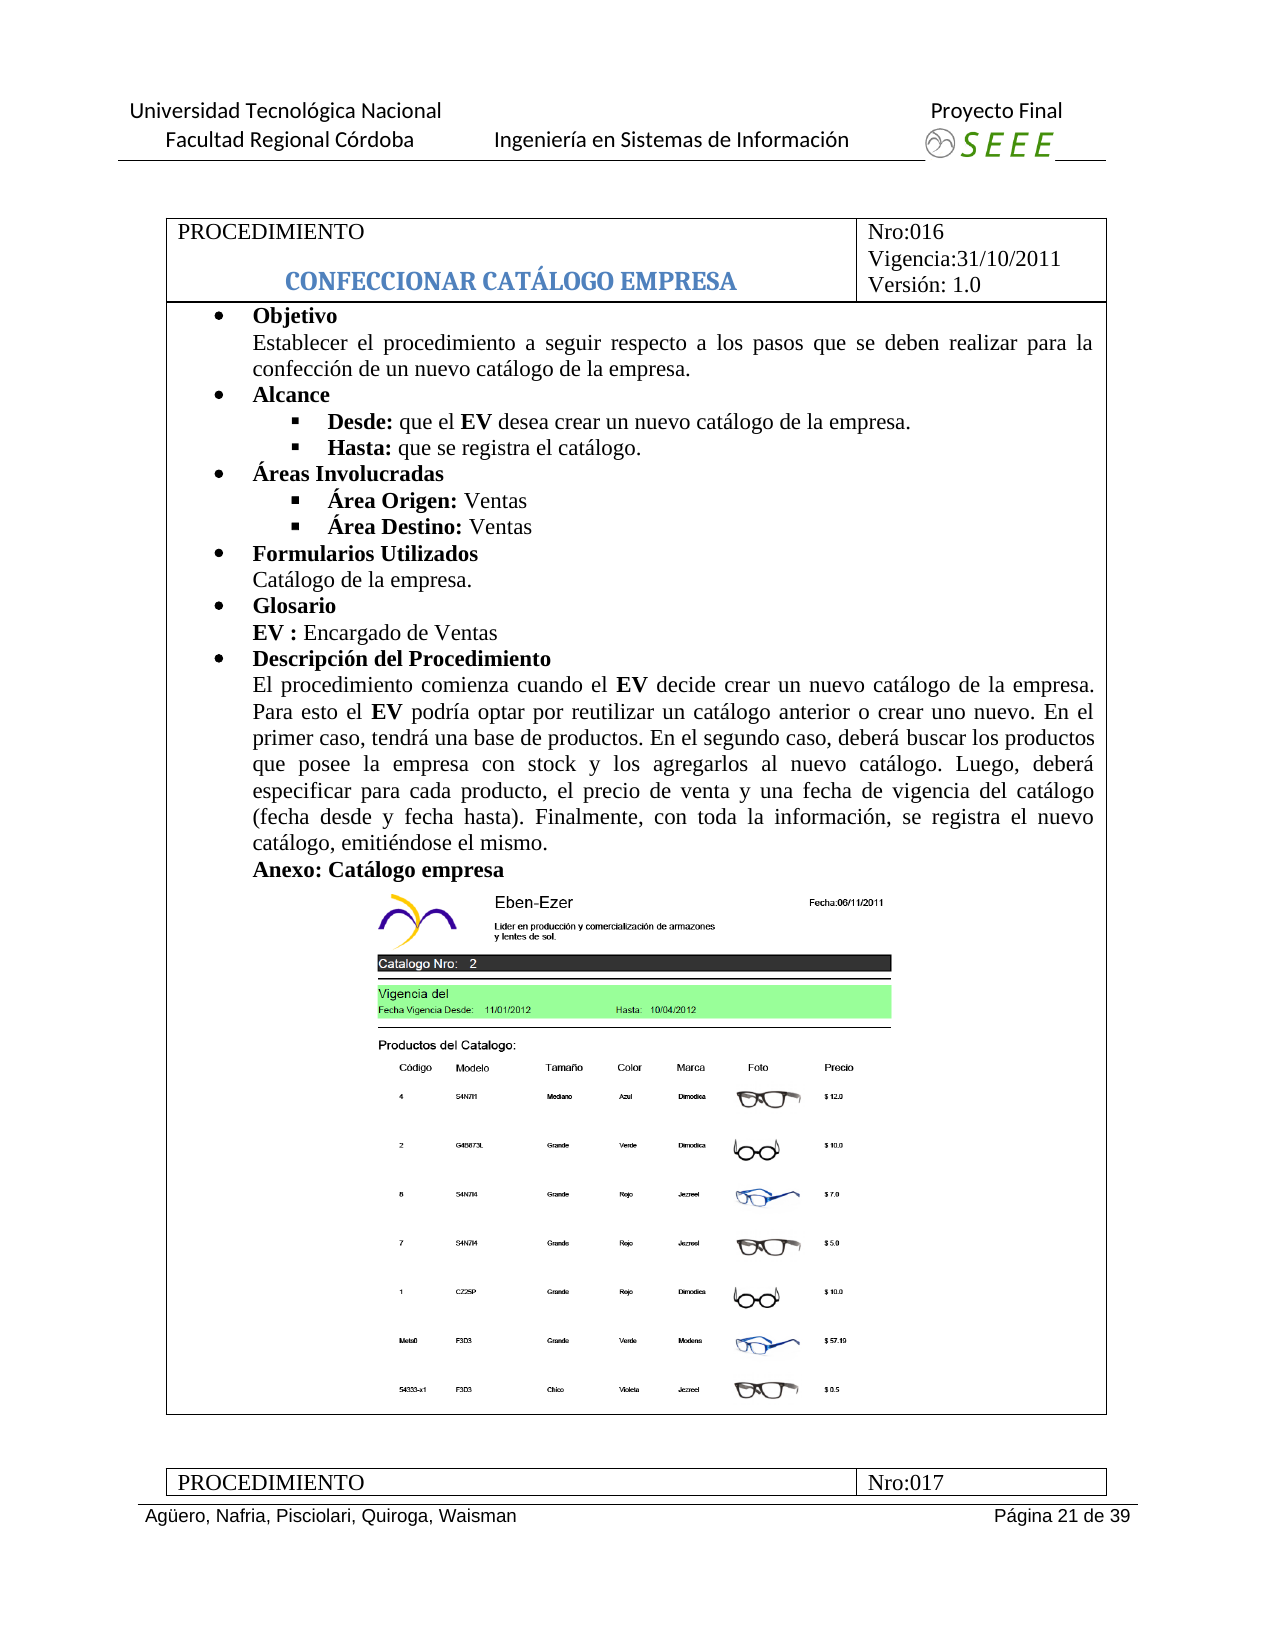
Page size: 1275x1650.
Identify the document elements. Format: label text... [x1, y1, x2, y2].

table_header PROCEDIMIENTO CONFECCIONAR CATÁLOGO EMPRESA [167, 219, 856, 301]
table_header PROCEDIMIENTO CONFECCIONAR PEDIDO [167, 1469, 856, 1495]
table_header Nro:017 Vigencia:31/10/2011 Versión: 1.0 [857, 1469, 1106, 1495]
table_cell Objetivo Establecer el procedimiento a seguir respecto a los pasos que se deben realizar para la confección de un nuevo catálogo de la empresa. Alcance Desde: que el EV desea crear un nuevo catálogo de la empresa. Hasta: que se registra el catálogo. Áreas Involucradas Área Origen: Ventas Área Destino: Ventas Formularios Utilizados Catálogo de la empresa. Glosario EV : Encargado de Ventas Descripción del Procedimiento El procedimiento comienza cuando el EV decide crear un nuevo catálogo de la empresa. Para esto el EV podría optar por reutilizar un catálogo anterior o crear uno nuevo. En el primer caso, tendrá una base de productos. En el segundo caso, deberá buscar los productos que posee la empresa con stock y los agregarlos al nuevo catálogo. Luego, deberá especificar para cada producto, el precio de venta y una fecha de vigencia del catálogo (fecha desde y fecha hasta). Finalmente, con toda la información, se registra el nuevo catálogo, emitiéndose el mismo. Anexo: Catálogo empresa [167, 303, 1106, 1414]
table_header Nro:016 Vigencia:31/10/2011 Versión: 1.0 [857, 219, 1106, 301]
picture [377, 882, 896, 1414]
picture [925, 125, 1056, 161]
